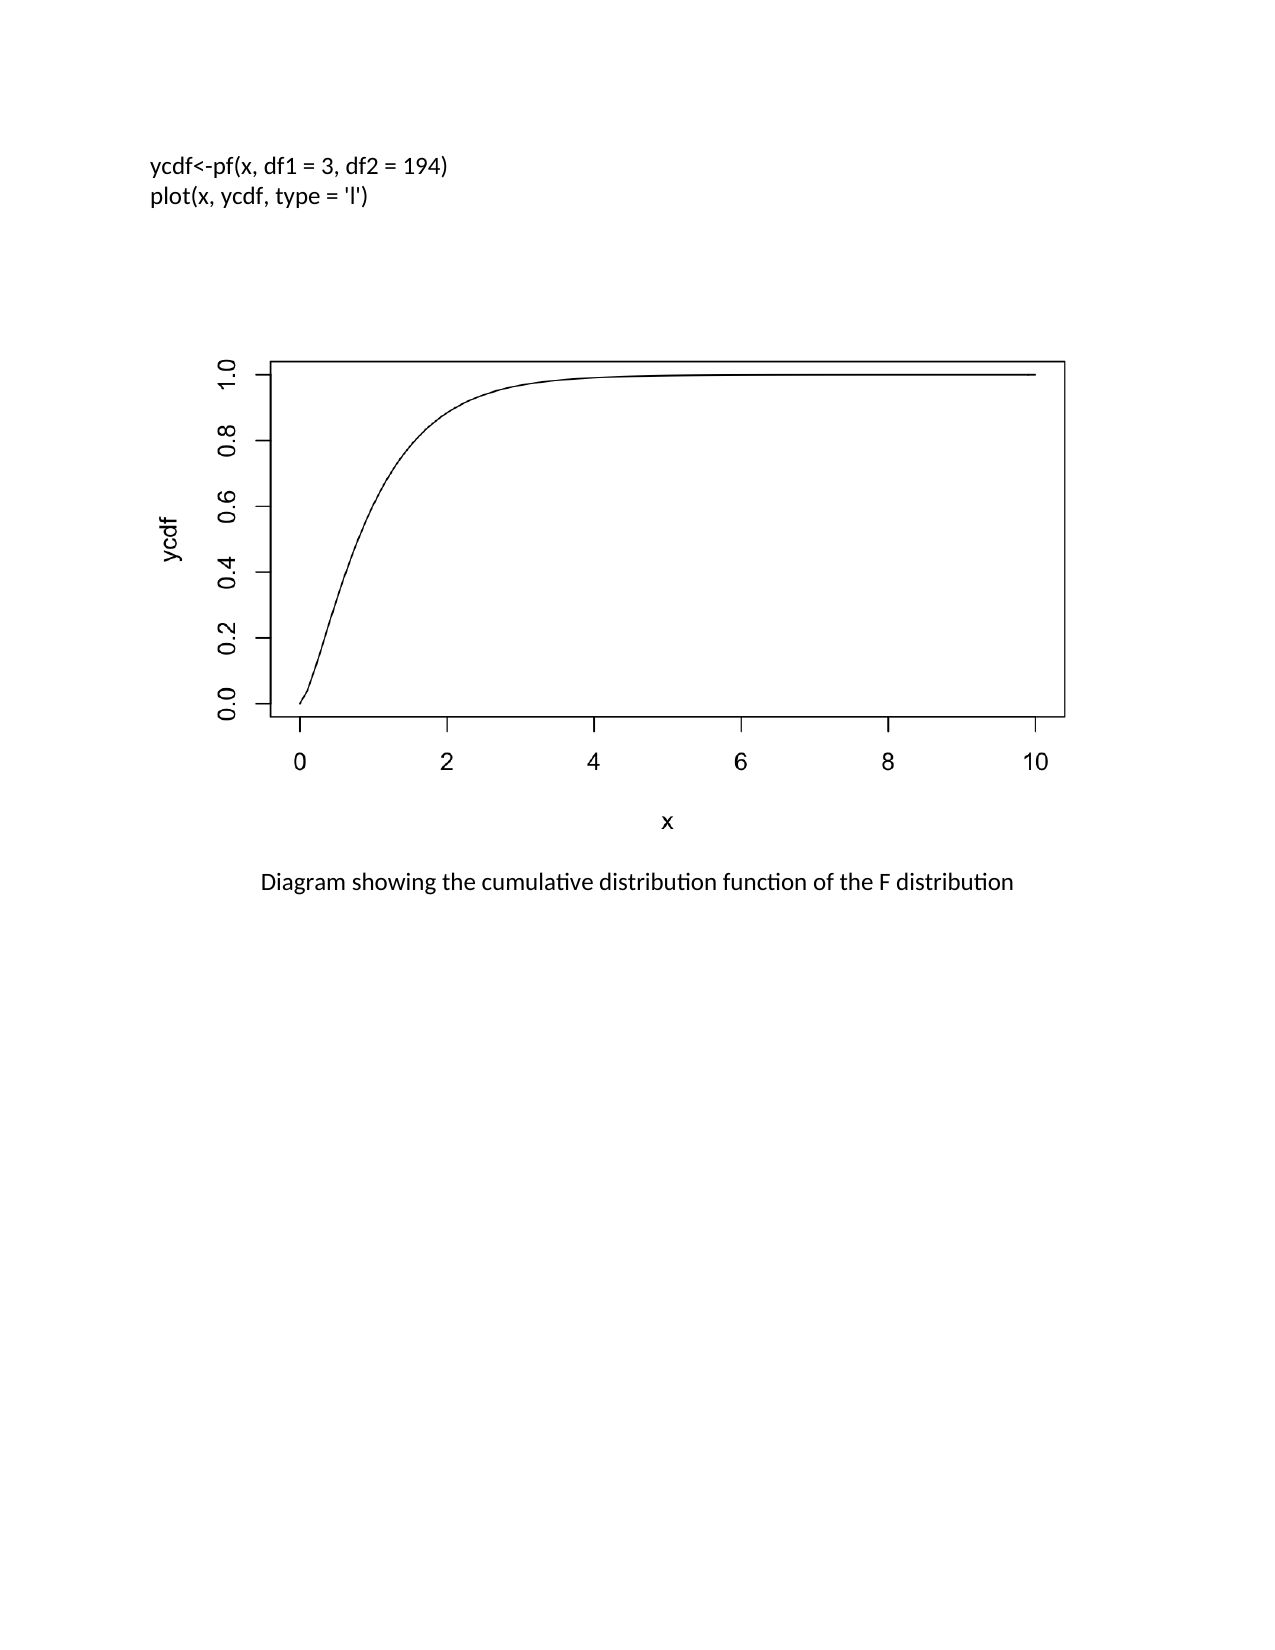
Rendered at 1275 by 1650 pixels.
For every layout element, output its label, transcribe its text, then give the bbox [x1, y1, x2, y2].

text Diagram showing the cumulative distribution function of the F distribution [150, 866, 1125, 896]
text ycdf<-pf(x, df1 = 3, df2 = 194) [150, 150, 1125, 181]
text plot(x, ycdf, type = 'l') [150, 181, 1125, 211]
picture [150, 241, 1125, 866]
